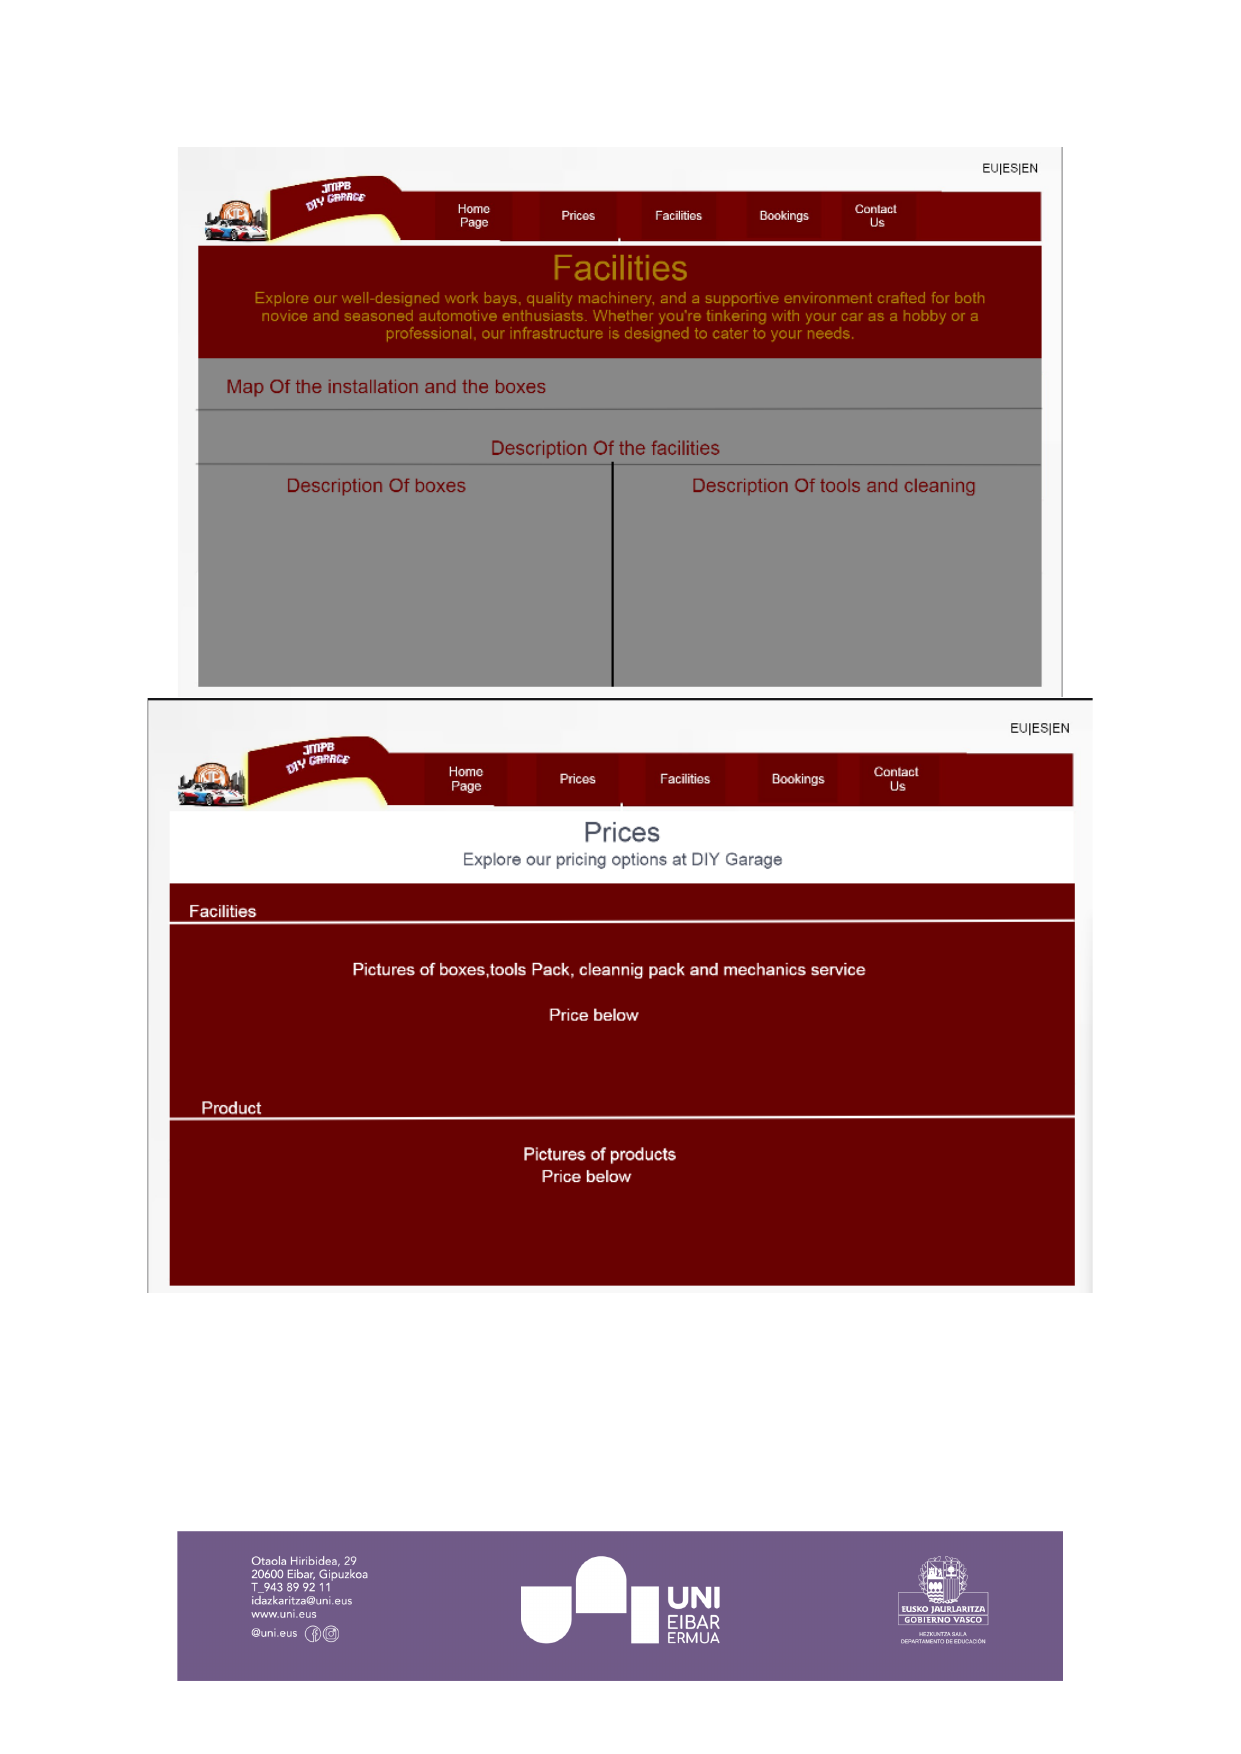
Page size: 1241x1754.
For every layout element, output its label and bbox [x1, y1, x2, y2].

picture [177, 147, 1063, 697]
picture [177, 1519, 1063, 1681]
picture [147, 698, 1093, 1293]
